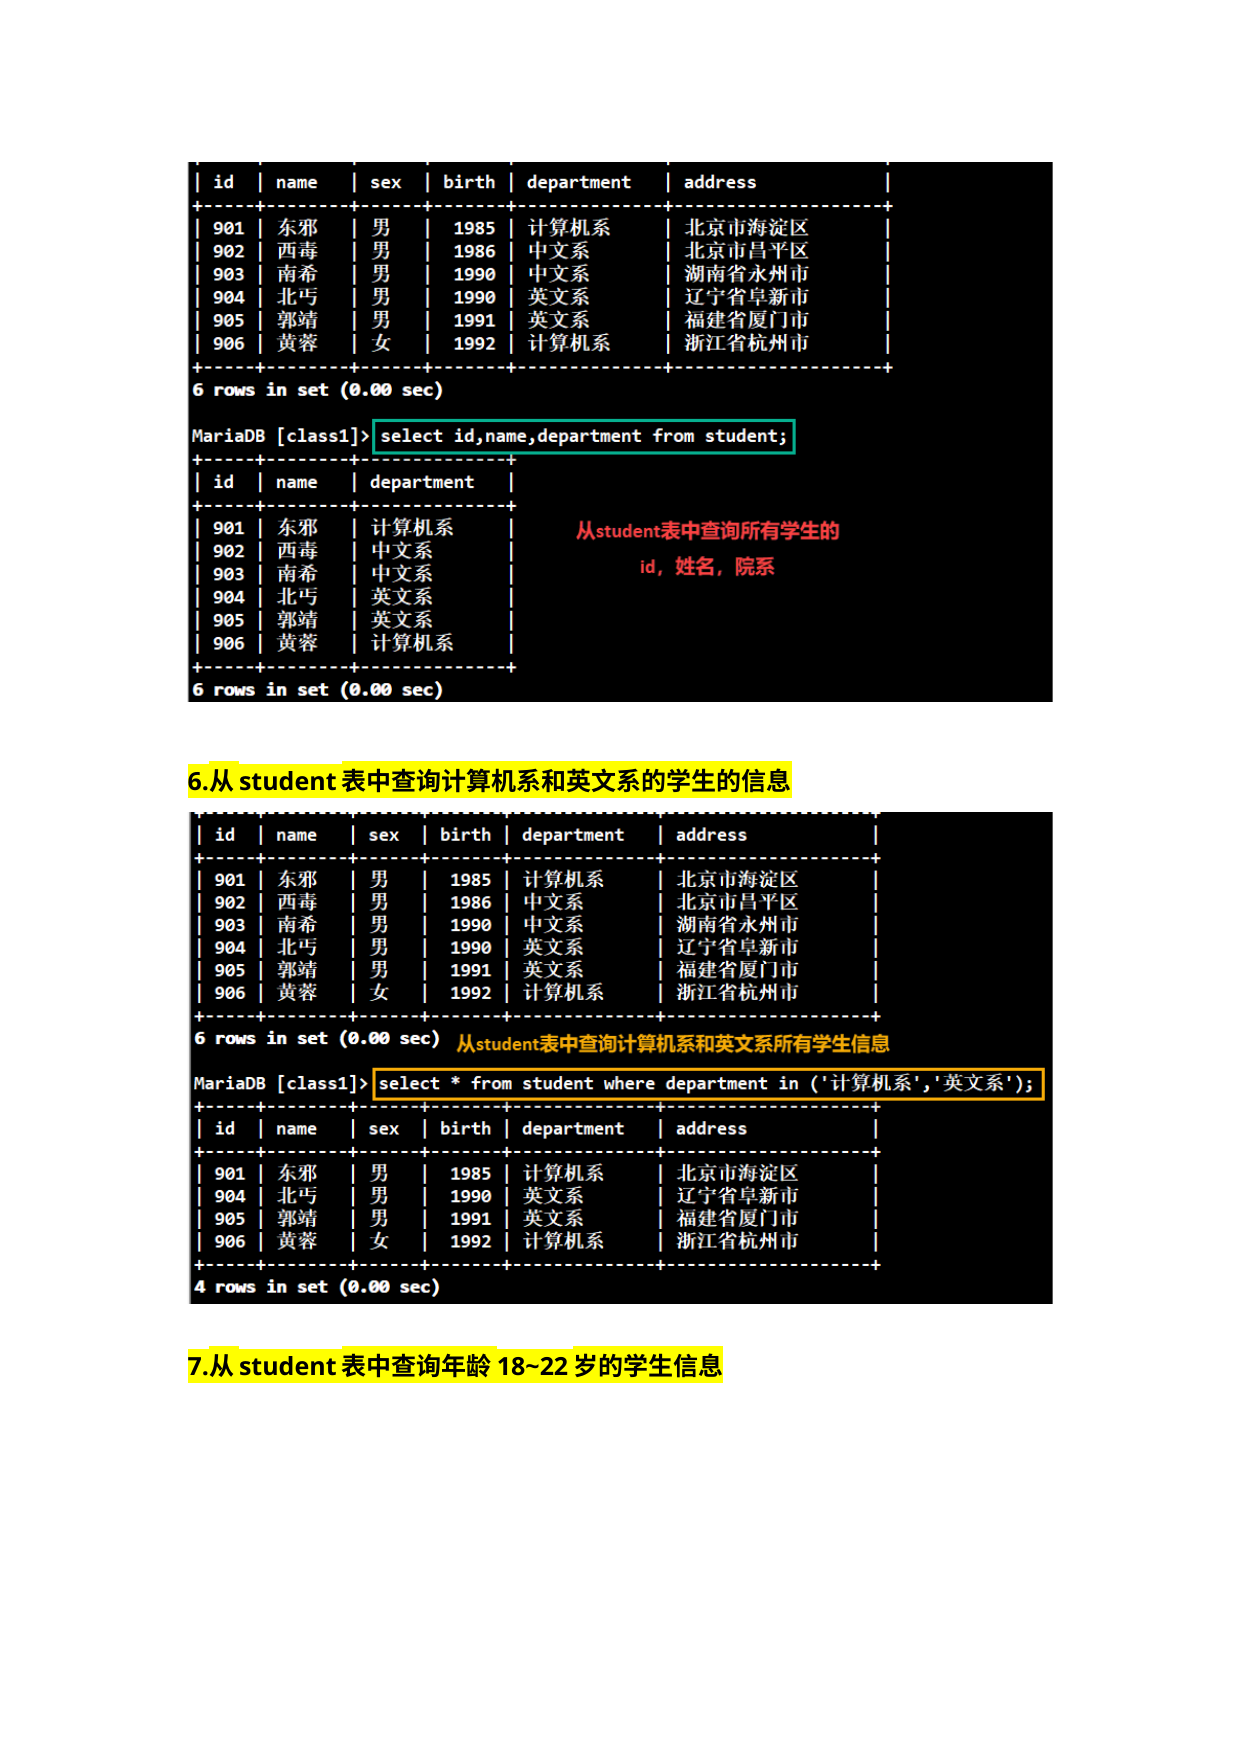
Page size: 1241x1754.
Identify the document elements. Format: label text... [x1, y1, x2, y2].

text 7.从student表中查询年龄18~22岁的学生信息 [187, 1332, 1053, 1397]
picture [187, 812, 1053, 1304]
picture [187, 162, 1053, 702]
text 6.从student表中查询计算机系和英文系的学生的信息 [187, 747, 1053, 812]
